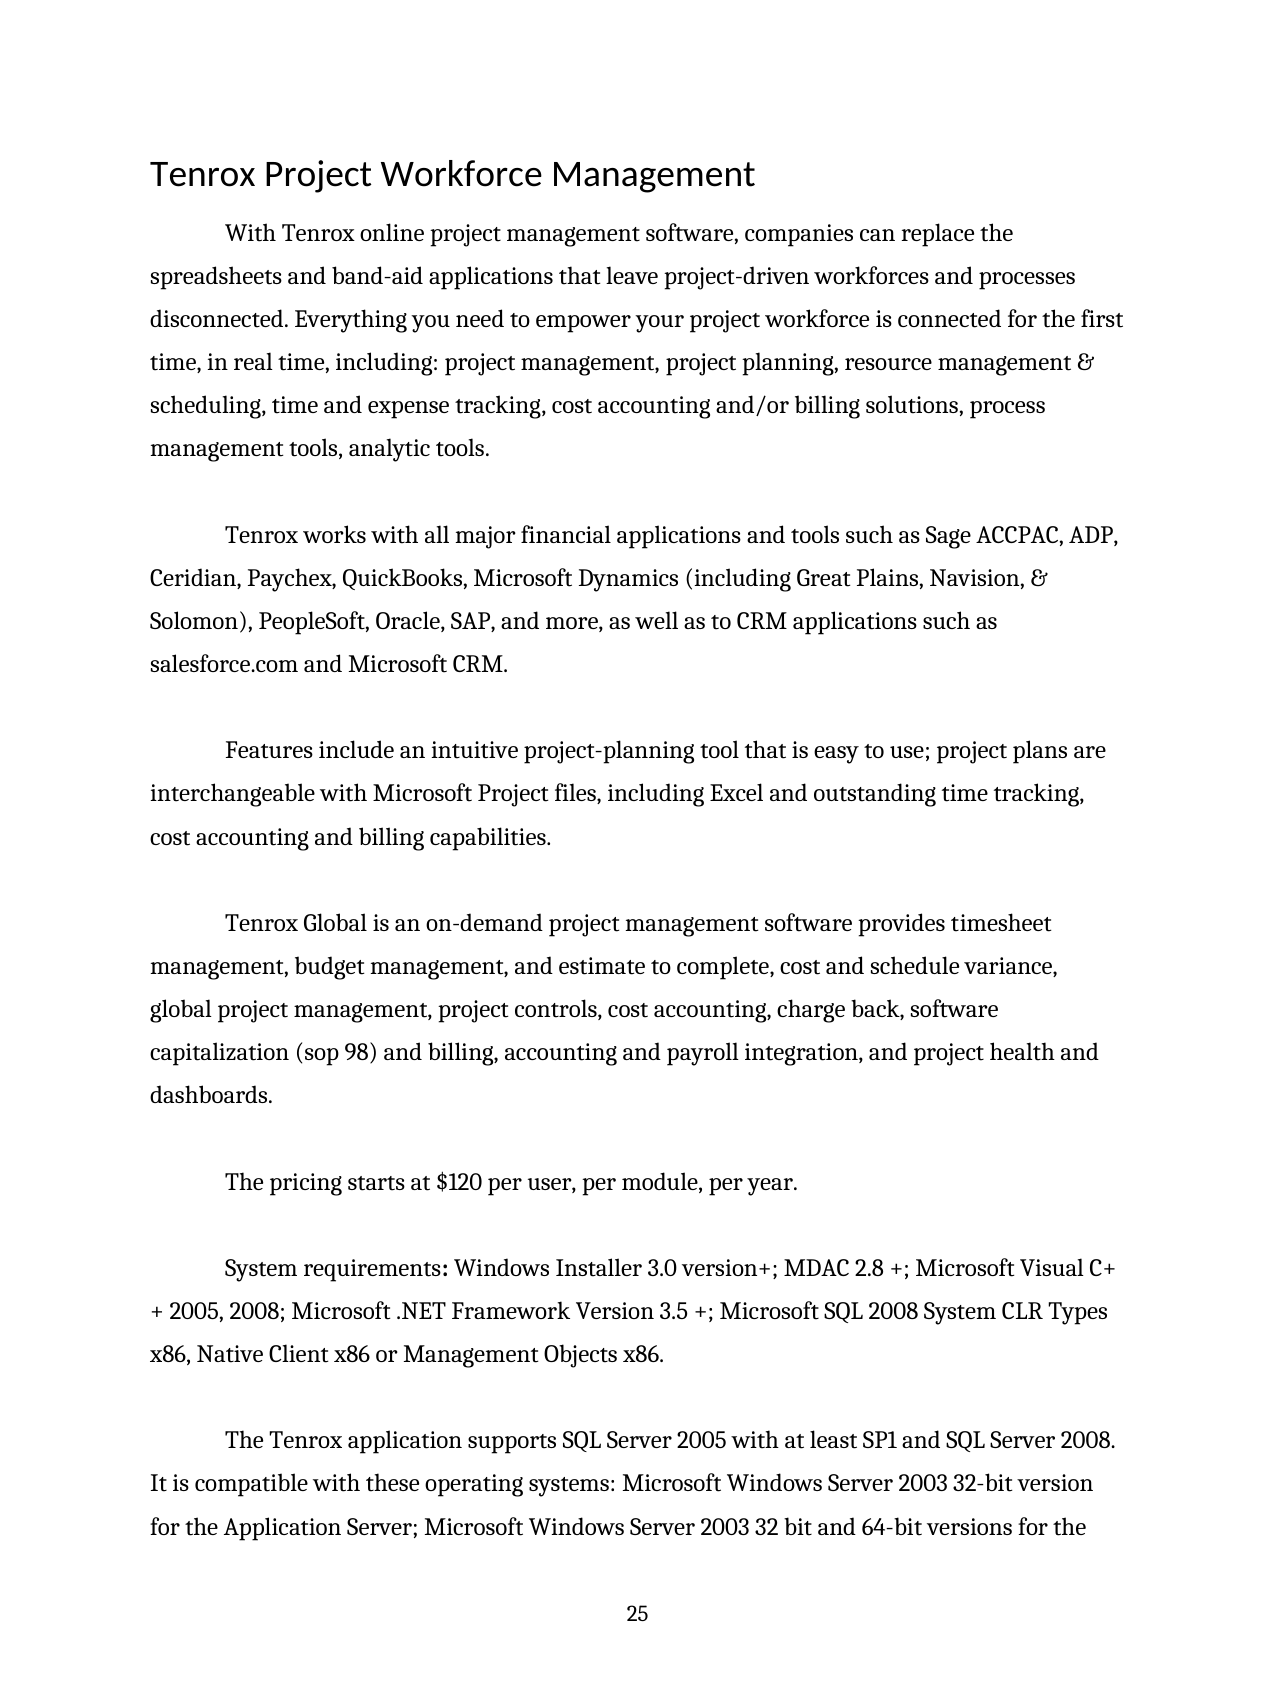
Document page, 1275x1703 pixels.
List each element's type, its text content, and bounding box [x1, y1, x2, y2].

text Tenrox works with all major financial applications and tools such as Sage ACCPAC, ADP, Ceridian, Paychex, QuickBooks, Microsoft Dynamics (including Great Plains, Navision, & Solomon), PeopleSoft, Oracle, SAP, and more, as well as to CRM applications such as salesforce.com and Microsoft CRM. [150, 521, 1125, 679]
text Features include an intuitive project-planning tool that is easy to use; project plans are interchangeable with Microsoft Project files, including Excel and outstanding time tracking, cost accounting and billing capabilities. [150, 736, 1125, 851]
text Tenrox Global is an on-demand project management software provides timesheet management, budget management, and estimate to complete, cost and schedule variance, global project management, project controls, cost accounting, charge back, software capitalization (sop 98) and billing, accounting and payroll integration, and project health and dashboards. [150, 909, 1125, 1110]
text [150, 1426, 1125, 1541]
text System requirements: Windows Installer 3.0 version+; MDAC 2.8 +; Microsoft Visual C++ 2005, 2008; Microsoft .NET Framework Version 3.5 +; Microsoft SQL 2008 System CLR Types x86, Native Client x86 or Management Objects x86. [150, 1254, 1125, 1369]
text With Tenrox online project management software, companies can replace the spreadsheets and band-aid applications that leave project-driven workforces and processes disconnected. Everything you need to empower your project workforce is connected for the first time, in real time, including: project management, project planning, resource management & scheduling, time and expense tracking, cost accounting and/or billing solutions, process management tools, analytic tools. [150, 219, 1125, 463]
subtitle Tenrox Project Workforce Management [150, 150, 1125, 196]
text The pricing starts at $120 per user, per module, per year. [150, 1167, 1125, 1196]
